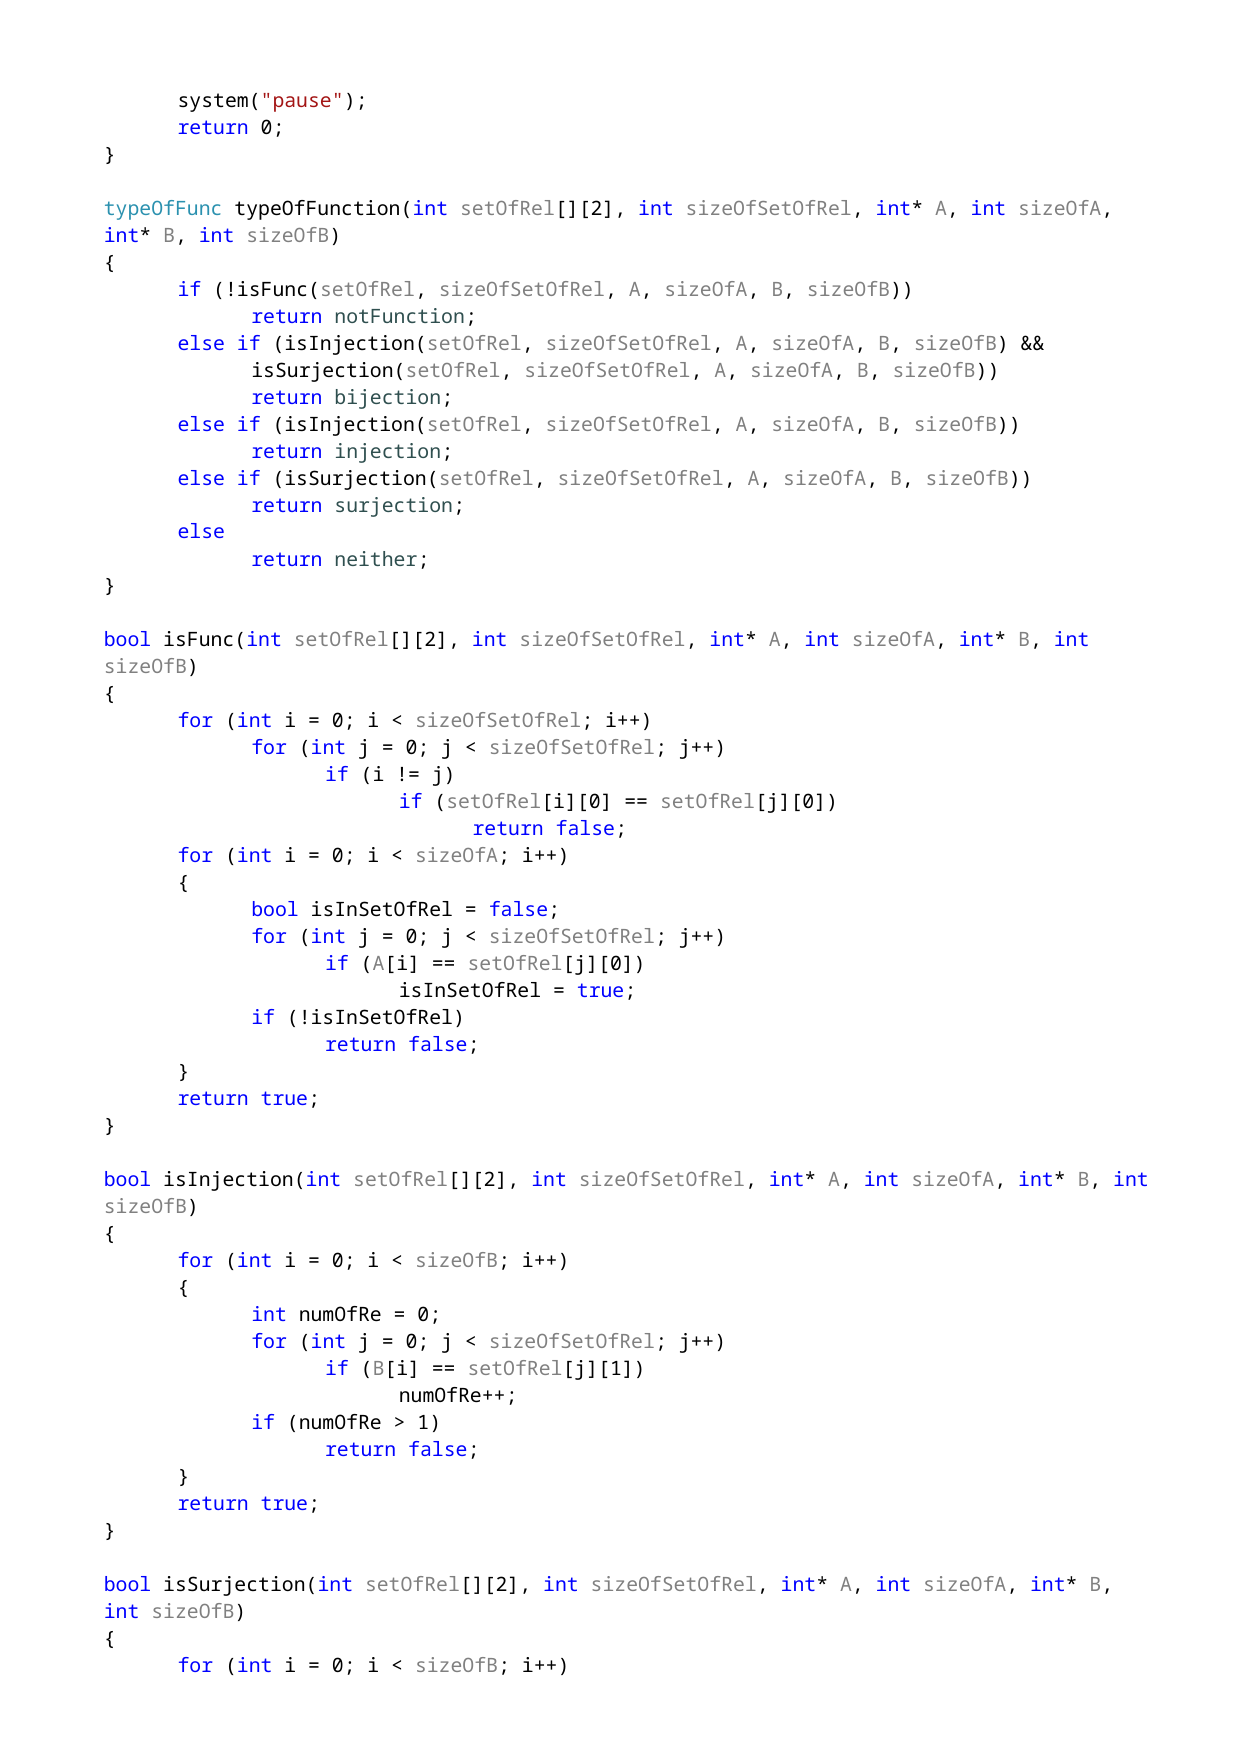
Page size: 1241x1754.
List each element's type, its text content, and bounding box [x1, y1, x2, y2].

text for (int j = 0; j < sizeOfSetOfRel; j++) [103, 922, 1152, 949]
text if (setOfRel[i][0] == setOfRel[j][0]) [103, 788, 1152, 814]
text } [103, 1111, 1152, 1138]
text if (B[i] == setOfRel[j][1]) [103, 1354, 1152, 1381]
text bool isFunc(int setOfRel[][2], int sizeOfSetOfRel, int* A, int sizeOfA, int* B, int sizeOfB) [103, 626, 1152, 680]
text if (!isFunc(setOfRel, sizeOfSetOfRel, A, sizeOfA, B, sizeOfB)) [103, 275, 1152, 302]
text { [103, 1624, 1152, 1651]
text for (int i = 0; i < sizeOfB; i++) [103, 1246, 1152, 1273]
text if (A[i] == setOfRel[j][0]) [103, 949, 1152, 976]
text { [103, 1273, 1152, 1300]
text numOfRe++; [103, 1381, 1152, 1408]
text bool isInSetOfRel = false; [103, 896, 1152, 922]
text for (int j = 0; j < sizeOfSetOfRel; j++) [103, 1327, 1152, 1354]
text return true; [103, 1084, 1152, 1111]
text for (int i = 0; i < sizeOfA; i++) [103, 842, 1152, 868]
text for (int i = 0; i < sizeOfSetOfRel; i++) [103, 707, 1152, 734]
text else [103, 518, 1152, 545]
text typeOfFunc typeOfFunction(int setOfRel[][2], int sizeOfSetOfRel, int* A, int sizeOfA, int* B, int sizeOfB) [103, 194, 1152, 248]
text bool isInjection(int setOfRel[][2], int sizeOfSetOfRel, int* A, int sizeOfA, int* B, int sizeOfB) [103, 1165, 1152, 1219]
text } [103, 140, 1152, 167]
text return bijection; [103, 383, 1152, 410]
text return true; [103, 1489, 1152, 1516]
text if (numOfRe > 1) [103, 1408, 1152, 1435]
text if (!isInSetOfRel) [103, 1003, 1152, 1030]
text } [103, 572, 1152, 599]
text isSurjection(setOfRel, sizeOfSetOfRel, A, sizeOfA, B, sizeOfB)) [103, 356, 1152, 383]
text isInSetOfRel = true; [103, 976, 1152, 1003]
text else if (isInjection(setOfRel, sizeOfSetOfRel, A, sizeOfA, B, sizeOfB) && [103, 329, 1152, 356]
text return notFunction; [103, 302, 1152, 329]
text if (i != j) [103, 761, 1152, 788]
text for (int j = 0; j < sizeOfSetOfRel; j++) [103, 734, 1152, 761]
text { [103, 868, 1152, 896]
text return injection; [103, 437, 1152, 464]
text return 0; [103, 113, 1152, 140]
text else if (isSurjection(setOfRel, sizeOfSetOfRel, A, sizeOfA, B, sizeOfB)) [103, 464, 1152, 491]
text } [103, 1516, 1152, 1543]
text return false; [103, 814, 1152, 842]
text else if (isInjection(setOfRel, sizeOfSetOfRel, A, sizeOfA, B, sizeOfB)) [103, 410, 1152, 437]
text } [103, 1462, 1152, 1489]
text } [103, 1057, 1152, 1084]
text return neither; [103, 545, 1152, 572]
text for (int i = 0; i < sizeOfB; i++) [103, 1651, 1152, 1678]
text bool isSurjection(int setOfRel[][2], int sizeOfSetOfRel, int* A, int sizeOfA, int* B, int sizeOfB) [103, 1570, 1152, 1624]
text return false; [103, 1435, 1152, 1462]
text { [103, 680, 1152, 707]
text system("pause"); [103, 86, 1152, 113]
text { [103, 1219, 1152, 1246]
text { [103, 248, 1152, 275]
text return false; [103, 1030, 1152, 1057]
text return surjection; [103, 491, 1152, 518]
text int numOfRe = 0; [103, 1300, 1152, 1327]
